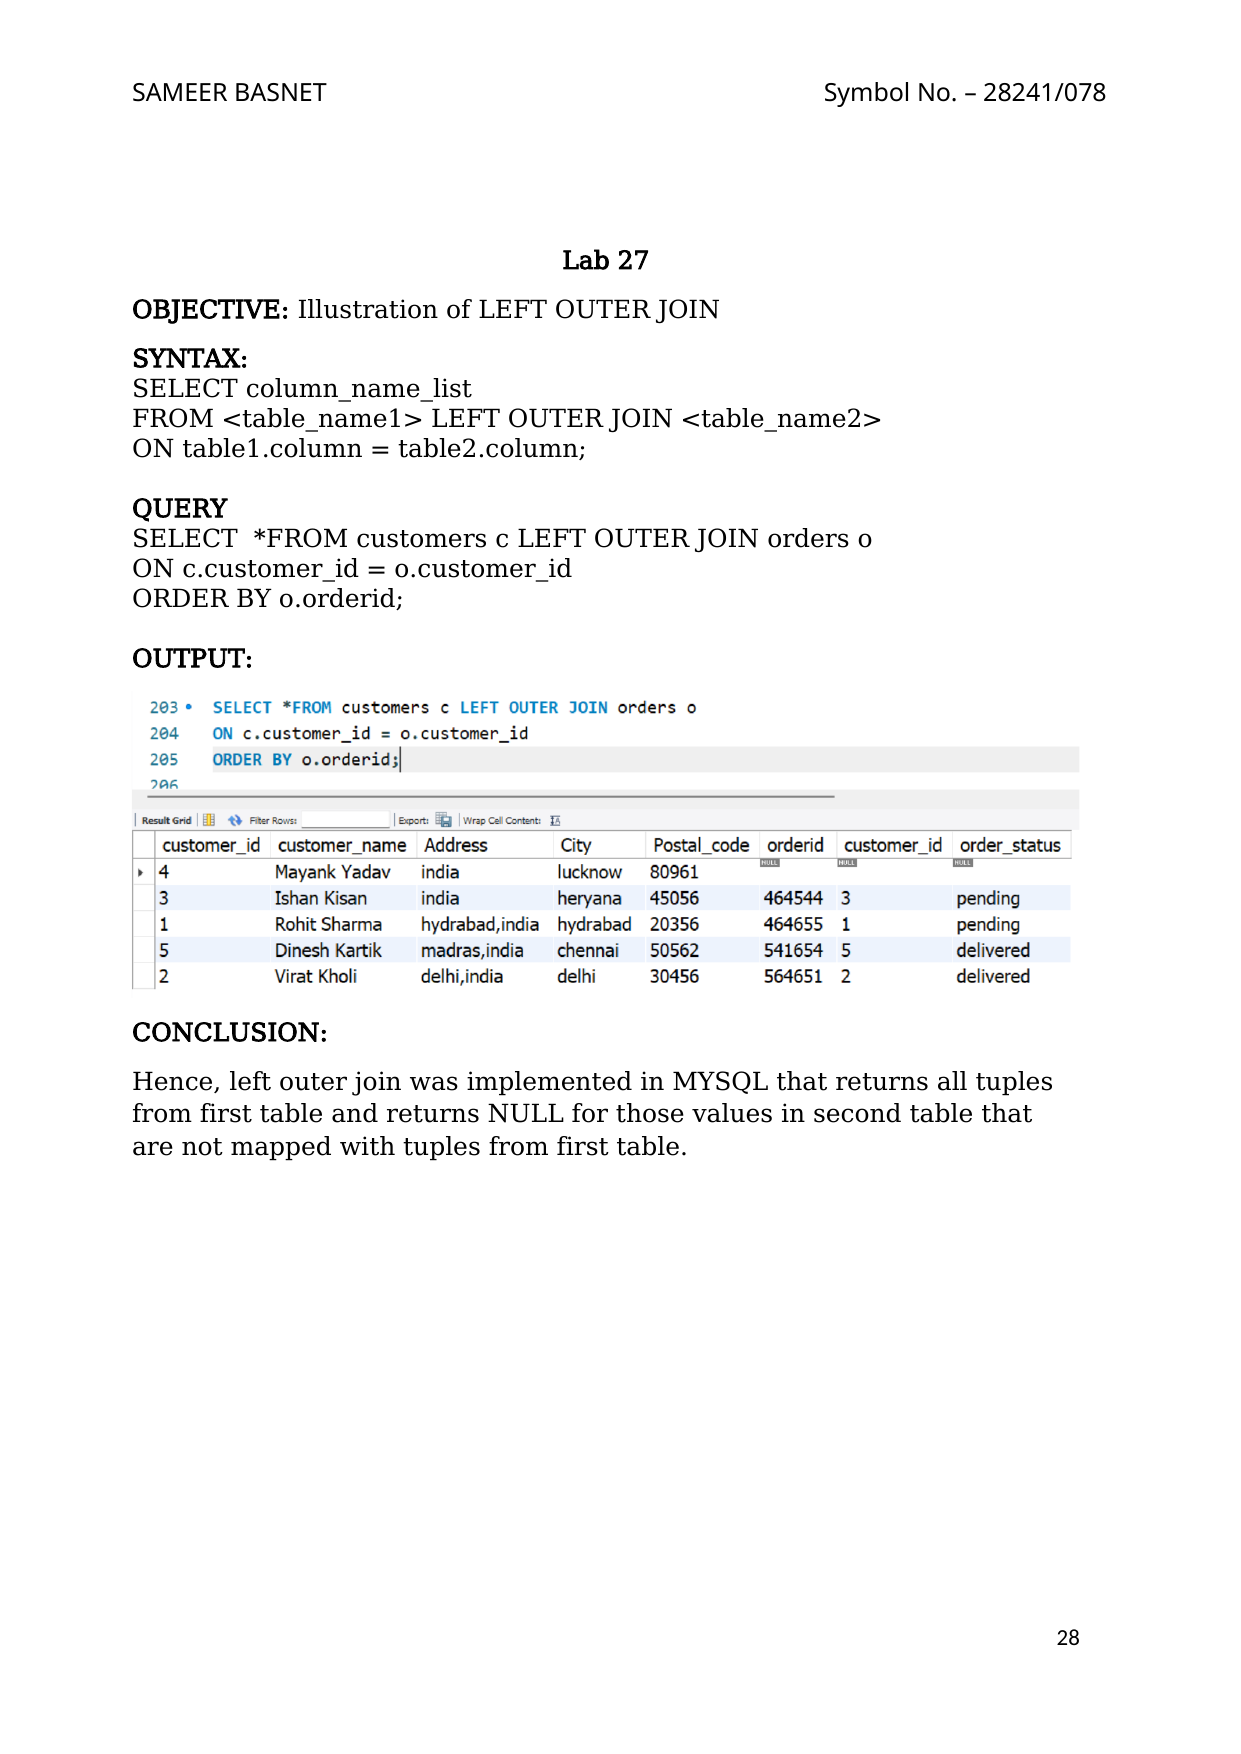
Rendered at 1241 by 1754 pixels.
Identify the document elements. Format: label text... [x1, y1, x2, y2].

text ON table1.column = table2.column; [132, 432, 1079, 462]
text Hence, left outer join was implemented in MYSQL that returns all tuples from first table and returns NULL for those values in second table that are not mapped with tuples from first table. [132, 1065, 1079, 1160]
text ON c.customer_id = o.customer_id [132, 552, 1079, 582]
text FROM <table_name1> LEFT OUTER JOIN <table_name2> [132, 402, 1079, 432]
text Lab 27 [132, 244, 1079, 274]
text SYNTAX: [132, 342, 1079, 372]
text CONCLUSION: [132, 1016, 1079, 1046]
text OUTPUT: [132, 642, 1079, 672]
text QUERY [132, 492, 1079, 522]
text ORDER BY o.orderid; [132, 582, 1079, 612]
picture [131, 691, 1080, 998]
text SELECT column_name_list [132, 372, 1079, 402]
text OBJECTIVE: Illustration of LEFT OUTER JOIN [132, 293, 1079, 323]
text SELECT *FROM customers c LEFT OUTER JOIN orders o [132, 522, 1079, 552]
